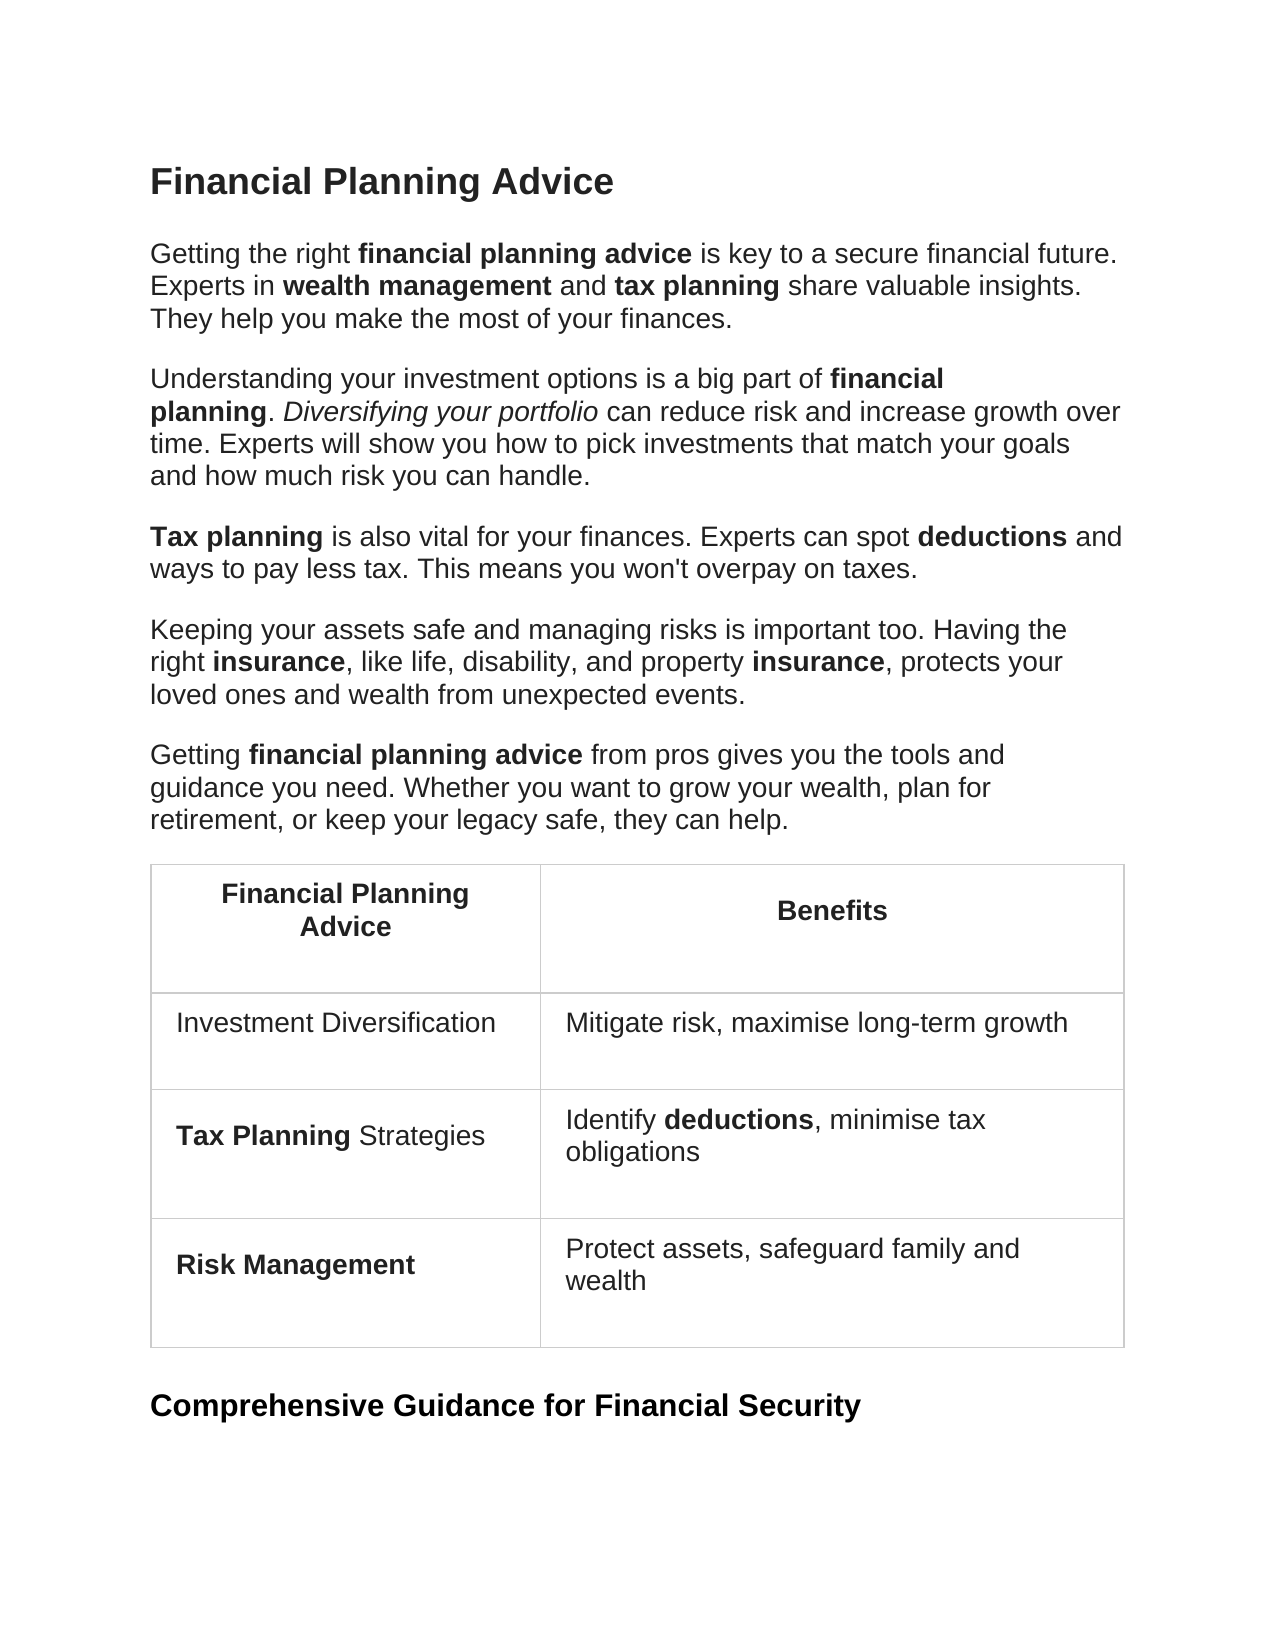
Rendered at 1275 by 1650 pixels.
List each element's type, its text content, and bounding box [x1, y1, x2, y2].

table_cell Identify deductions, minimise tax obligations [541, 1090, 1123, 1218]
text Understanding your investment options is a big part of financial planning. Diversifying your portfolio can reduce risk and increase growth over time. Experts will show you how to pick investments that match your goals and how much risk you can handle. [150, 362, 1125, 492]
text Getting the right financial planning advice is key to a secure financial future. Experts in wealth management and tax planning share valuable insights. They help you make the most of your finances. [150, 237, 1125, 334]
table_cell Investment Diversification [152, 994, 540, 1089]
text Comprehensive Guidance for Financial Security [150, 1379, 1125, 1423]
table_cell Tax Planning Strategies [152, 1090, 540, 1218]
table_header Benefits [541, 865, 1123, 992]
text Tax planning is also vital for your finances. Experts can spot deductions and ways to pay less tax. This means you won't overpay on taxes. [150, 520, 1125, 585]
table_header Financial Planning Advice [152, 865, 540, 992]
text Financial Planning Advice [150, 150, 1125, 202]
table_cell Protect assets, safeguard family and wealth [541, 1219, 1123, 1346]
text Keeping your assets safe and managing risks is important too. Having the right insurance, like life, disability, and property insurance, protects your loved ones and wealth from unexpected events. [150, 613, 1125, 710]
text Getting financial planning advice from pros gives you the tools and guidance you need. Whether you want to grow your wealth, plan for retirement, or keep your legacy safe, they can help. [150, 738, 1125, 835]
table_cell Risk Management [152, 1219, 540, 1346]
table_cell Mitigate risk, maximise long-term growth [541, 994, 1123, 1089]
